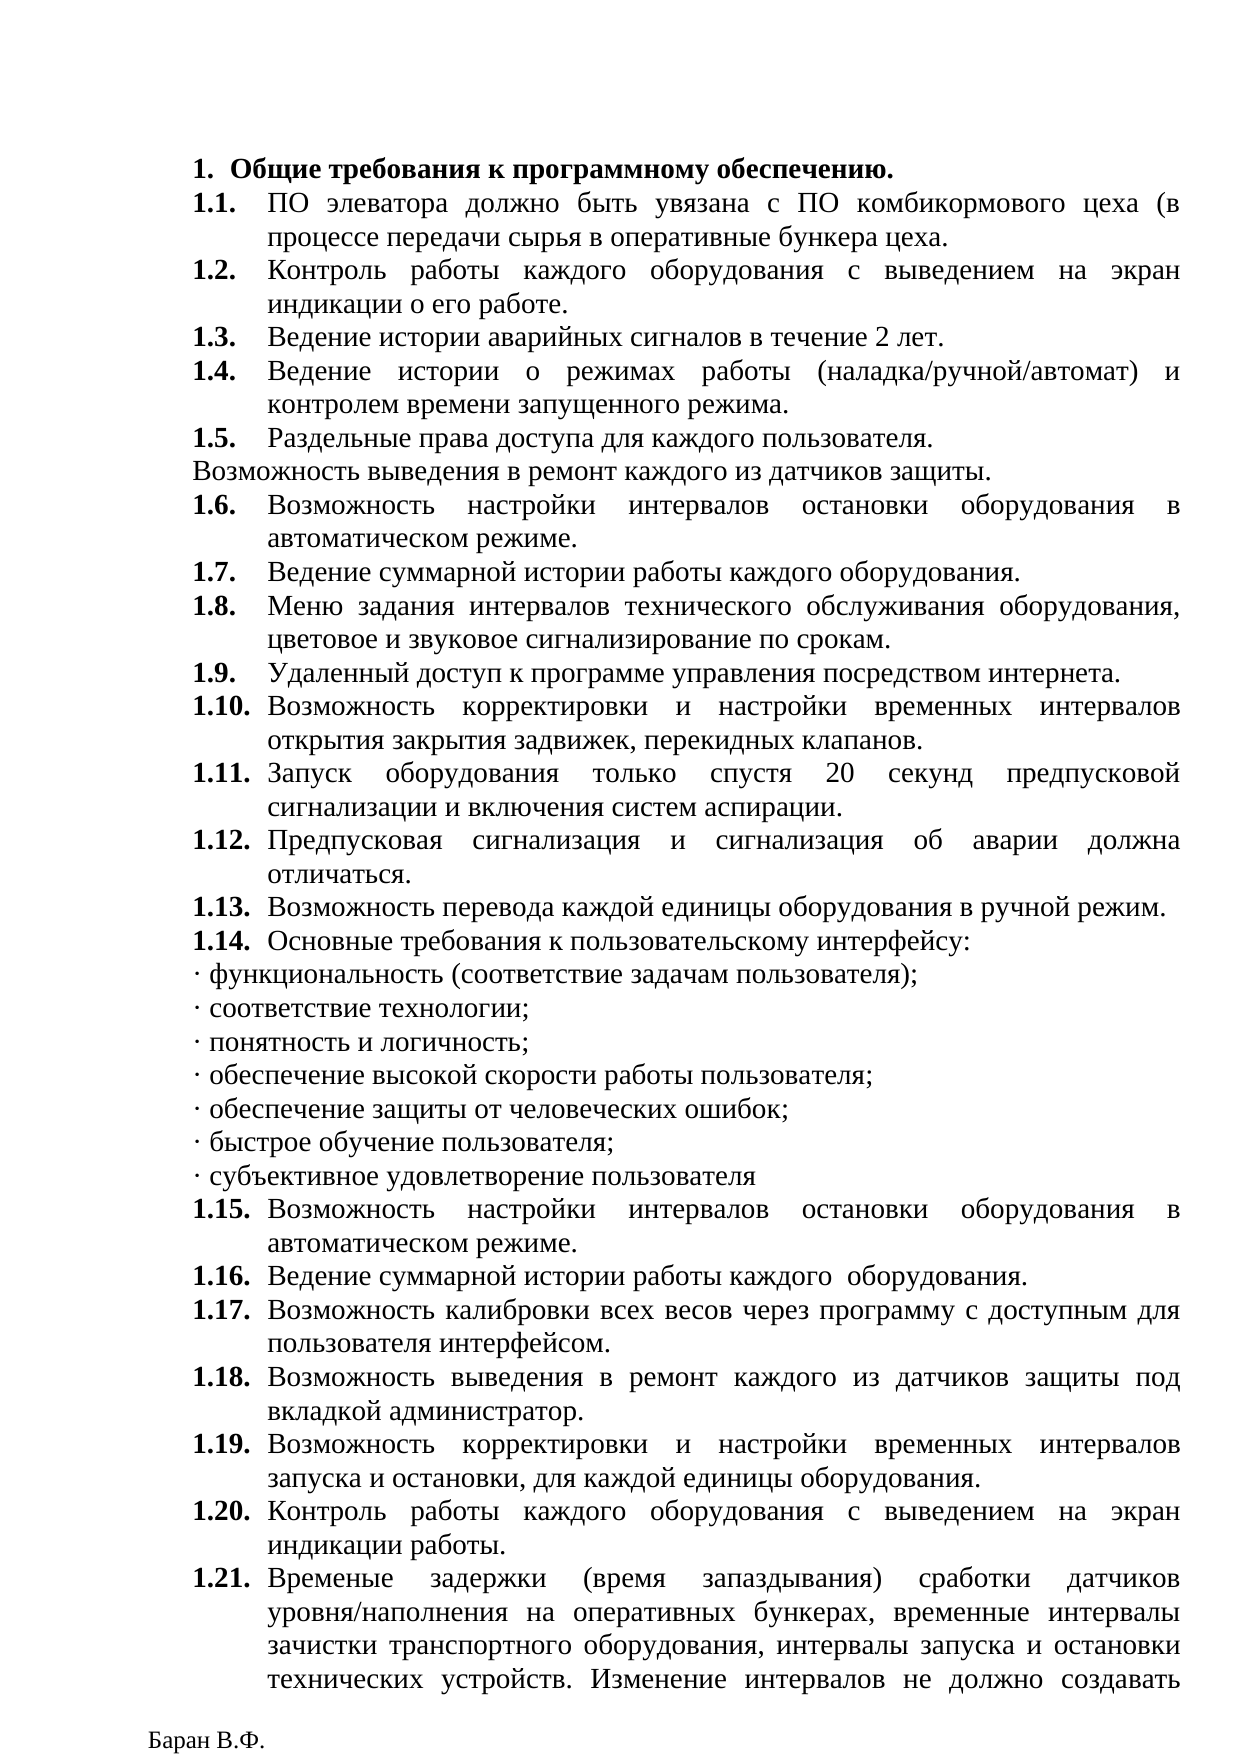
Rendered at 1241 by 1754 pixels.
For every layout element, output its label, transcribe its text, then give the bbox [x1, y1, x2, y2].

text · обеспечение высокой скорости работы пользователя; [148, 1057, 1181, 1091]
text Возможность выведения в ремонт каждого из датчиков защиты. [148, 453, 1181, 487]
text · обеспечение защиты от человеческих ошибок; [148, 1091, 1181, 1124]
text · субъективное удовлетворение пользователя [148, 1158, 1181, 1191]
list Ведение суммарной истории работы каждого оборудования. [192, 554, 1181, 588]
list Возможность перевода каждой единицы оборудования в ручной режим. [192, 889, 1181, 923]
list Предпусковая сигнализация и сигнализация об аварии должна отличаться. [192, 822, 1181, 889]
list Возможность настройки интервалов остановки оборудования в автоматическом режиме. [192, 487, 1181, 554]
text · функциональность (соответствие задачам пользователя); [148, 957, 1181, 990]
list Раздельные права доступа для каждого пользователя. [192, 420, 1181, 453]
list Удаленный доступ к программе управления посредством интернета. [192, 655, 1181, 688]
list Возможность калибровки всех весов через программу с доступным для пользователя интерфейсом. [192, 1292, 1181, 1359]
text · понятность и логичность; [148, 1024, 1181, 1057]
list Контроль работы каждого оборудования с выведением на экран индикации о его работе. [192, 252, 1181, 319]
list Общие требования к программному обеспечению. [192, 152, 1181, 185]
list Запуск оборудования только спустя 20 секунд предпусковой сигнализации и включения систем аспирации. [192, 755, 1181, 822]
text · соответствие технологии; [148, 990, 1181, 1024]
list Возможность настройки интервалов остановки оборудования в автоматическом режиме. [192, 1191, 1181, 1258]
list Основные требования к пользовательскому интерфейсу: [192, 923, 1181, 957]
list Возможность корректировки и настройки временных интервалов открытия закрытия задвижек, перекидных клапанов. [192, 688, 1181, 755]
list Ведение истории о режимах работы (наладка/ручной/автомат) и контролем времени запущенного режима. [192, 353, 1181, 420]
list Ведение истории аварийных сигналов в течение 2 лет. [192, 319, 1181, 353]
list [192, 1560, 1181, 1694]
list Возможность выведения в ремонт каждого из датчиков защиты под вкладкой администратор. [192, 1359, 1181, 1426]
list Ведение суммарной истории работы каждого оборудования. [192, 1258, 1181, 1292]
text · быстрое обучение пользователя; [148, 1124, 1181, 1158]
list Возможность корректировки и настройки временных интервалов запуска и остановки, для каждой единицы оборудования. [192, 1426, 1181, 1493]
list Меню задания интервалов технического обслуживания оборудования, цветовое и звуковое сигнализирование по срокам. [192, 588, 1181, 655]
list Контроль работы каждого оборудования с выведением на экран индикации работы. [192, 1493, 1181, 1560]
list ПО элеватора должно быть увязана с ПО комбикормового цеха (в процессе передачи сырья в оперативные бункера цеха. [192, 185, 1181, 252]
